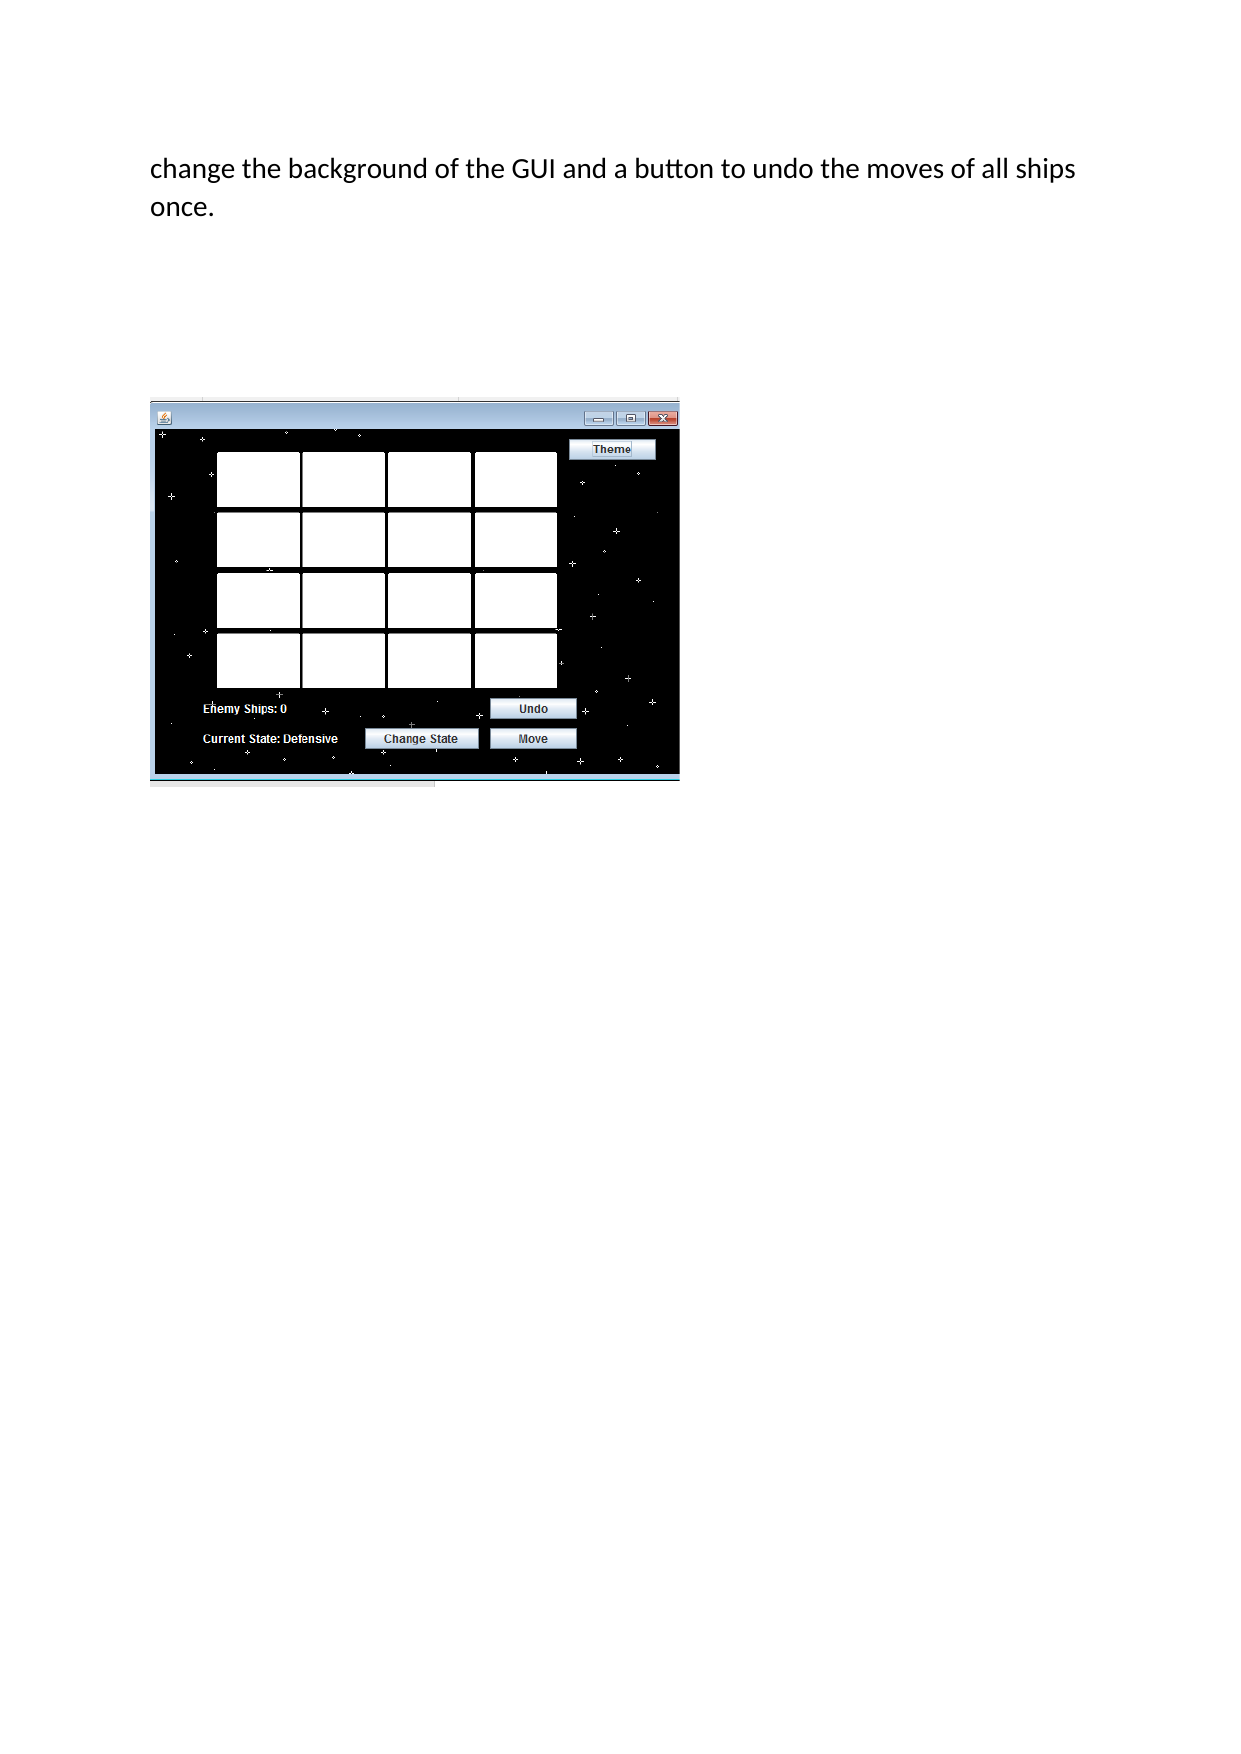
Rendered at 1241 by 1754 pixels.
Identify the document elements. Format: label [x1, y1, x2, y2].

text [150, 150, 1090, 224]
picture [150, 397, 680, 787]
